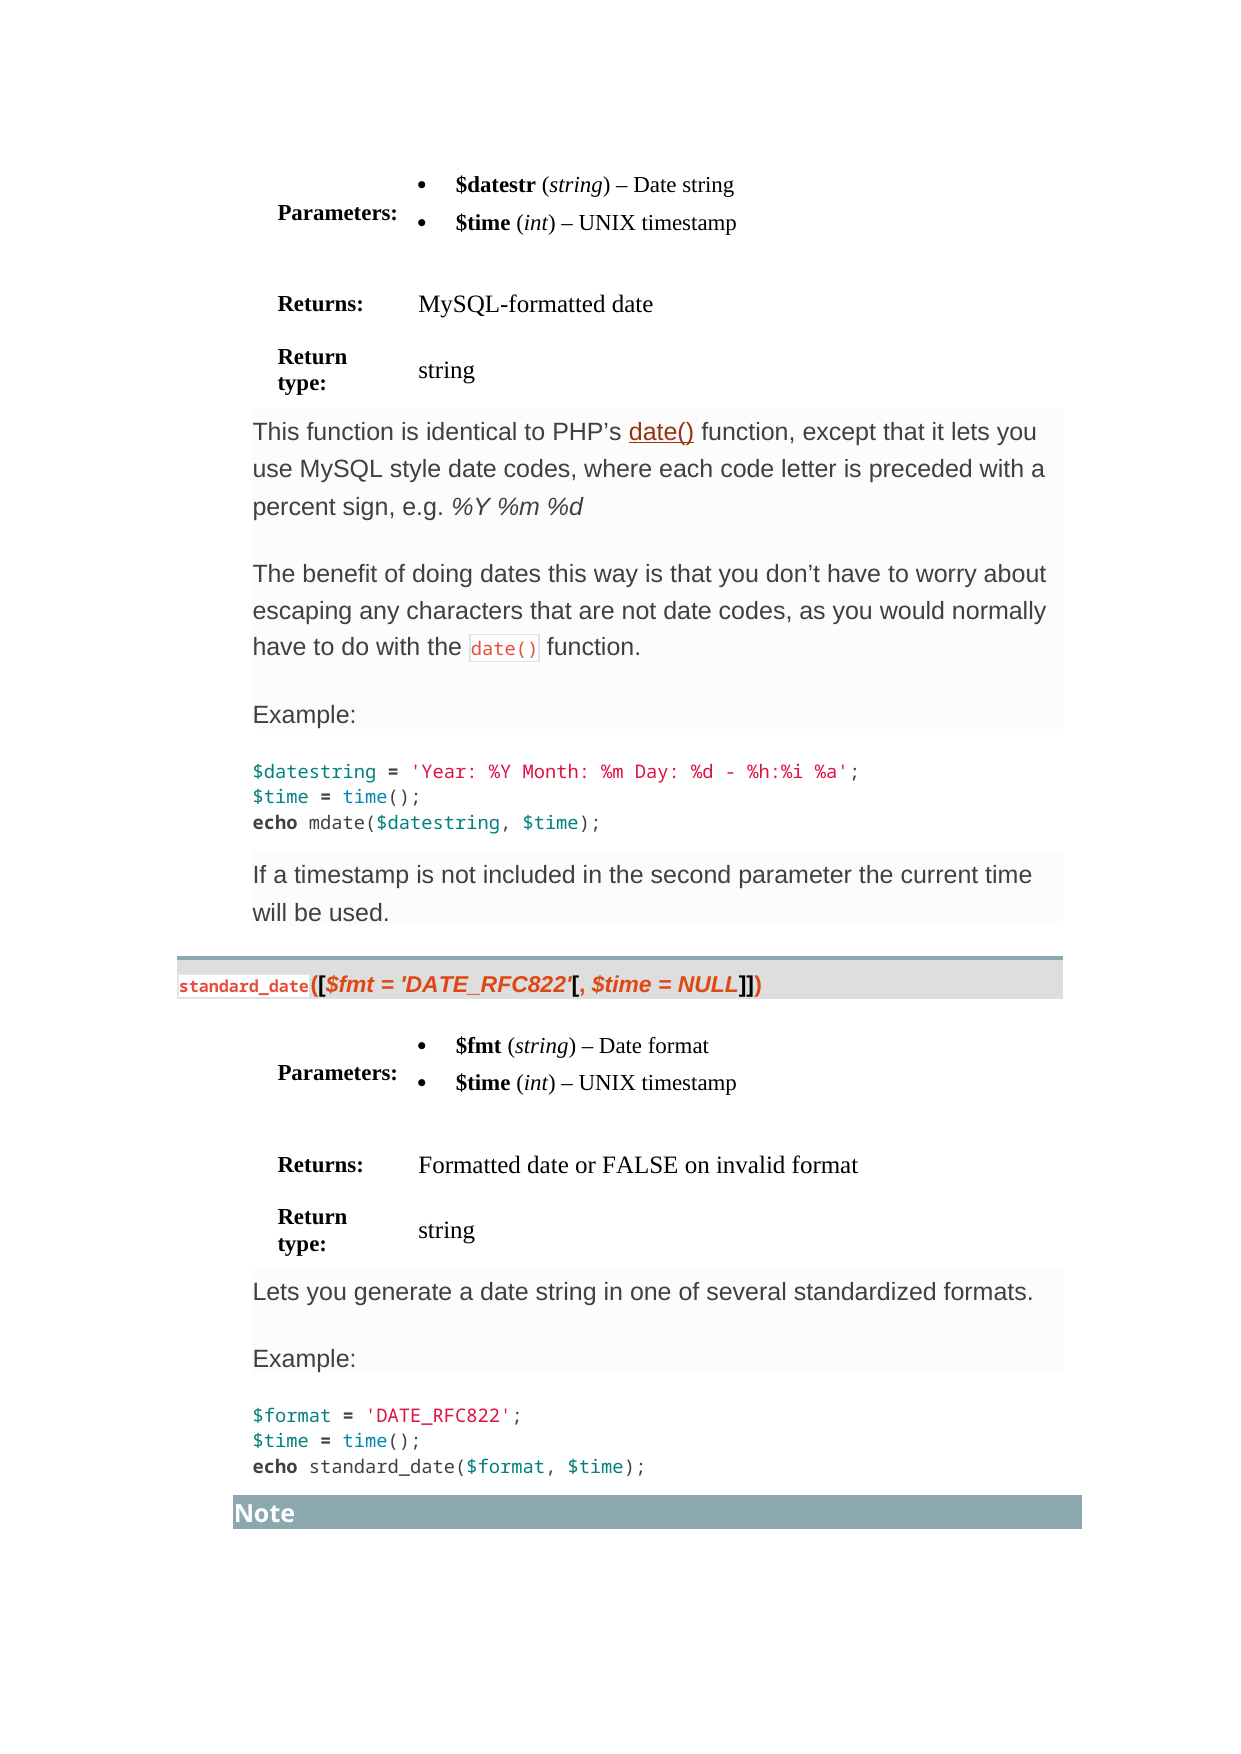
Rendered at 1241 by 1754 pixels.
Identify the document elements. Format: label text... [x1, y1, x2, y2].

text $time = time(); [252, 784, 1063, 809]
text The benefit of doing dates this way is that you don’t have to worry about escaping any characters that are not date codes, as you would normally have to do with the date() function. [252, 550, 1063, 662]
text echo mdate($datestring, $time); [252, 809, 1063, 835]
table_cell MySQL-formatted date [418, 277, 762, 331]
text If a timestamp is not included in the second parameter the current time will be used. [252, 851, 1063, 926]
text This function is identical to PHP’s date() function, except that it lets you use MySQL style date codes, where each code letter is preceded with a percent sign, e.g. %Y %m %d [252, 408, 1063, 521]
table_header $fmt (string) – Date format $time (int) – UNIX timestamp [418, 1008, 883, 1137]
table_cell Returns: [252, 1137, 418, 1191]
table_cell Return type: [252, 1191, 418, 1269]
text $format = 'DATE_RFC822'; [252, 1402, 1063, 1427]
text standard_date([$fmt = 'DATE_RFC822'[, $time = NULL]]) [177, 960, 1063, 999]
text $datestring = 'Year: %Y Month: %m Day: %d - %h:%i %a'; [252, 758, 1063, 784]
table_cell string [418, 1191, 883, 1269]
table_header $datestr (string) – Date string $time (int) – UNIX timestamp [418, 148, 762, 277]
table_cell string [418, 331, 762, 408]
text Example: [252, 1335, 1063, 1373]
table_cell Return type: [252, 331, 418, 408]
text echo standard_date($format, $time); [252, 1453, 1063, 1478]
text Lets you generate a date string in one of several standardized formats. [252, 1269, 1063, 1306]
text Example: [252, 692, 1063, 729]
text Note [233, 1495, 1082, 1529]
table_header Parameters: [252, 148, 418, 277]
table_cell Returns: [252, 277, 418, 331]
table_cell Formatted date or FALSE on invalid format [418, 1137, 883, 1191]
table_header Parameters: [252, 1008, 418, 1137]
text $time = time(); [252, 1427, 1063, 1453]
